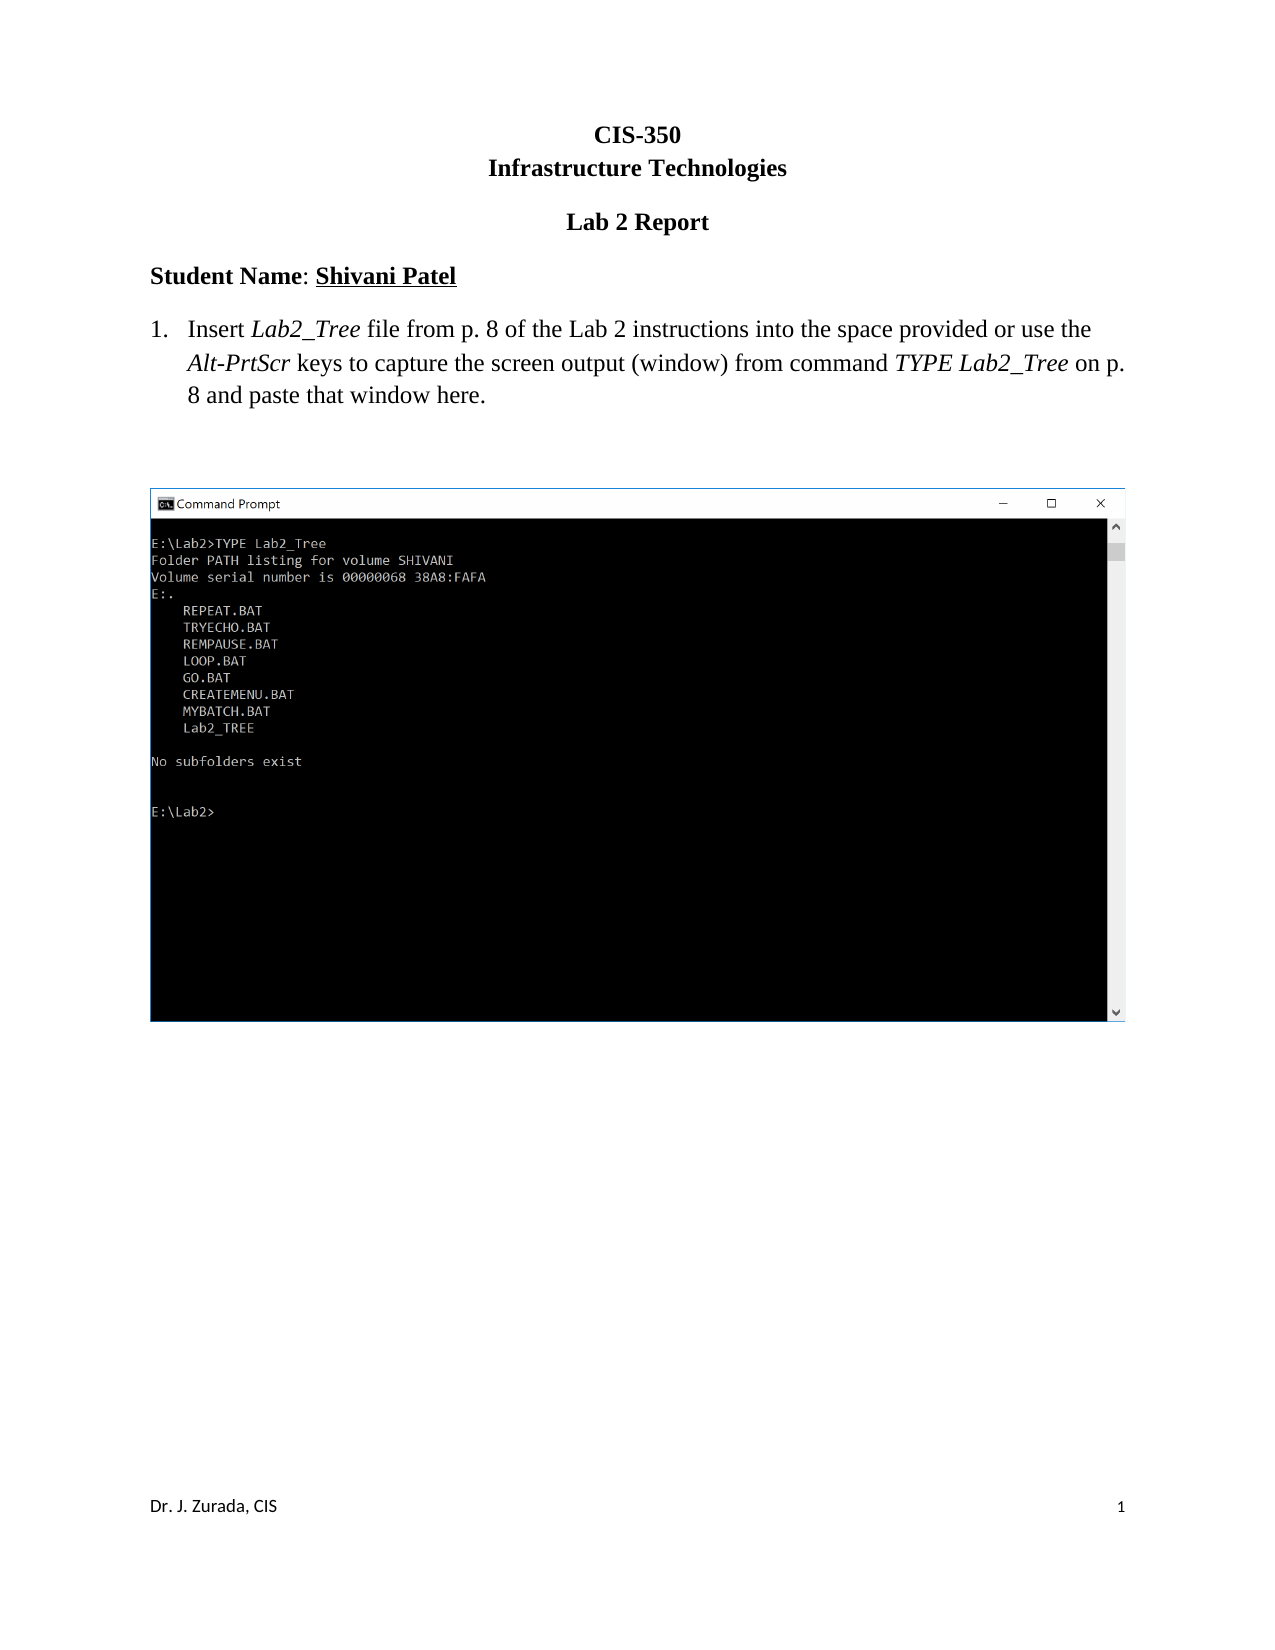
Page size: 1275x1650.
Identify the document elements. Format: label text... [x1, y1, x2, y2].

list Insert Lab2_Tree file from p. 8 of the Lab 2 instructions into the space provided or use the Alt-PrtScr keys to capture the screen output (window) from command TYPE Lab2_Tree on p. 8 and paste that window here. [150, 314, 1125, 409]
picture [150, 488, 1125, 1022]
text Lab 2 Report [150, 207, 1125, 236]
text CIS-350 Infrastructure Technologies [150, 120, 1125, 182]
text Student Name: Shivani Patel [150, 261, 1125, 289]
